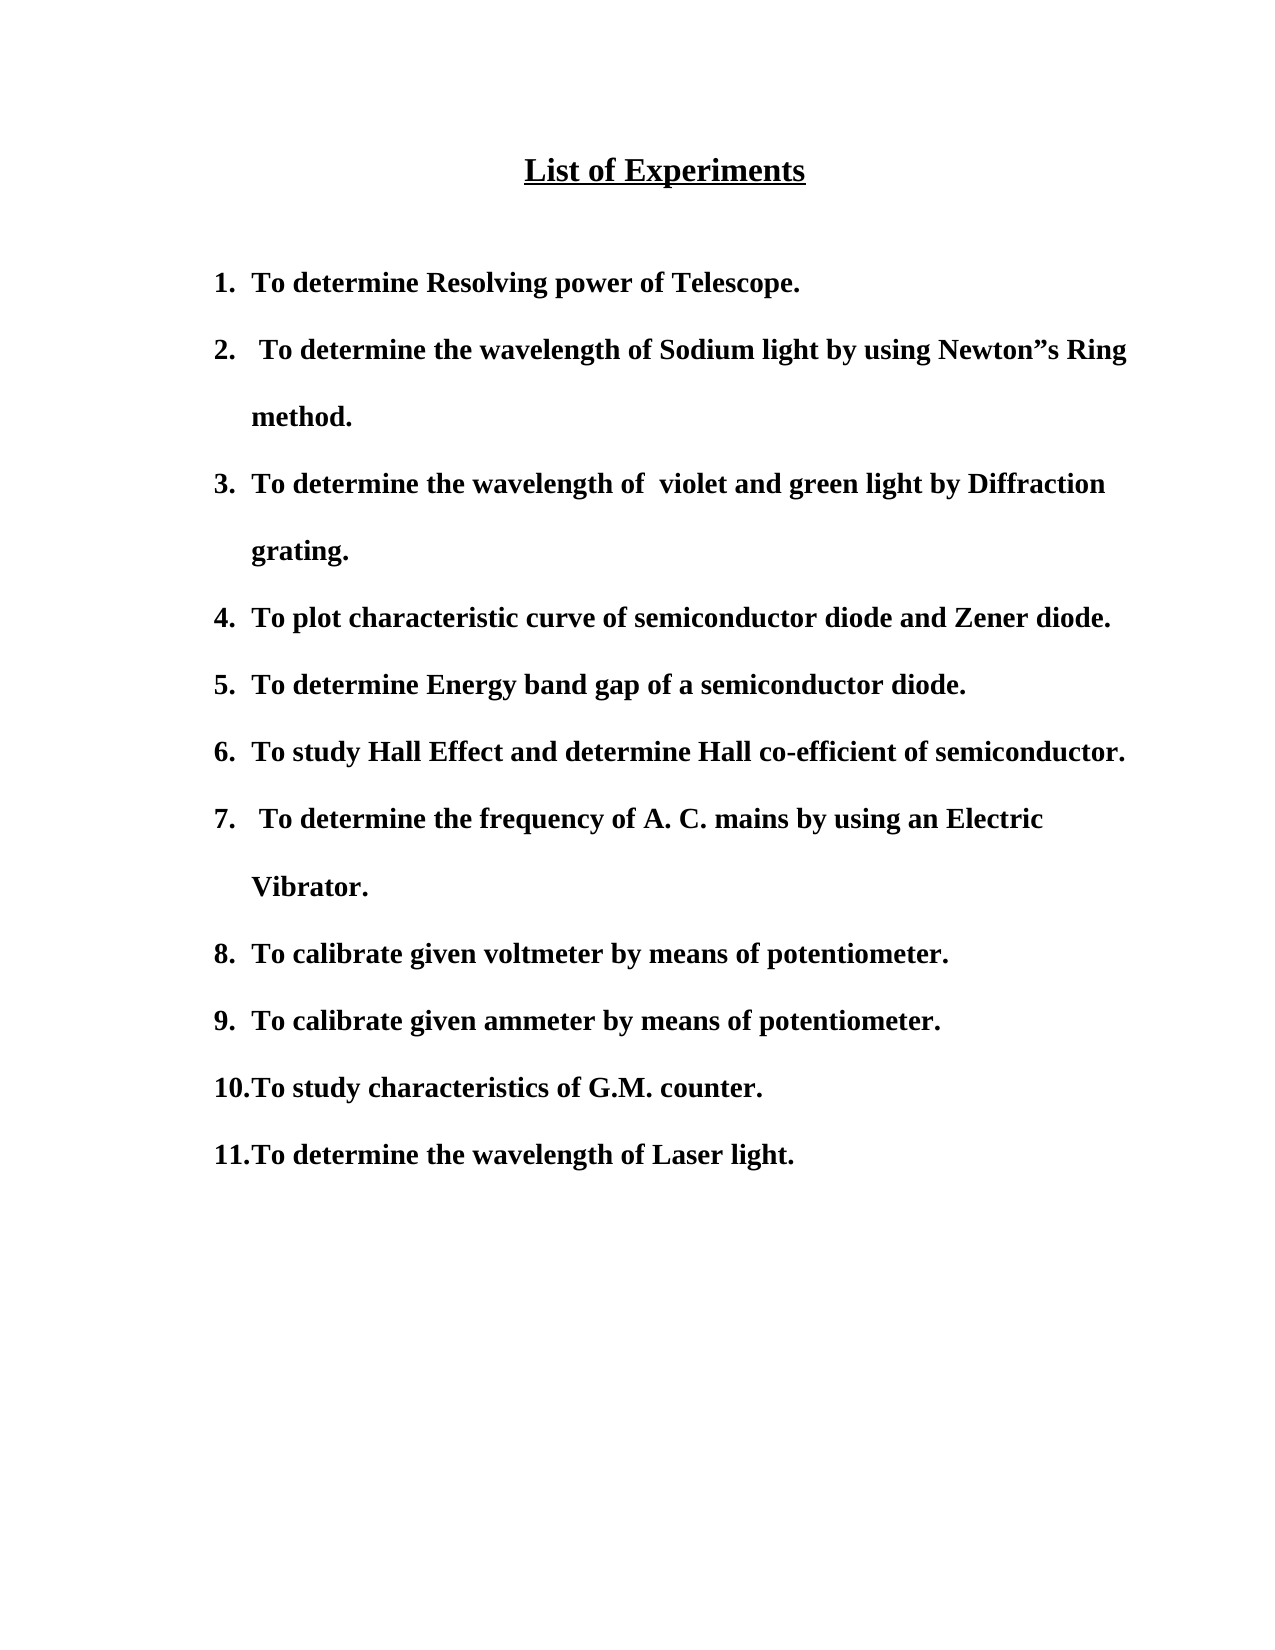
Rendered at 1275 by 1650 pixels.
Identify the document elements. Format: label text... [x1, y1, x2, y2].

list To calibrate given voltmeter by means of potentiometer. [214, 936, 1155, 969]
list To determine Resolving power of Telescope. [214, 265, 1155, 298]
list To determine the wavelength of violet and green light by Diffraction grating. [214, 466, 1155, 567]
list To study Hall Effect and determine Hall co-efficient of semiconductor. [214, 734, 1155, 768]
list To determine the wavelength of Sodium light by using Newton”s Ring method. [214, 332, 1155, 433]
list List of Experiments [175, 150, 1155, 188]
list To determine the wavelength of Laser light. [214, 1137, 1155, 1171]
list To determine the frequency of A. C. mains by using an Electric Vibrator. [214, 802, 1155, 902]
list To determine Energy band gap of a semiconductor diode. [214, 667, 1155, 701]
list To plot characteristic curve of semiconductor diode and Zener diode. [214, 600, 1155, 634]
list To study characteristics of G.M. counter. [214, 1070, 1155, 1103]
list To calibrate given ammeter by means of potentiometer. [214, 1003, 1155, 1036]
